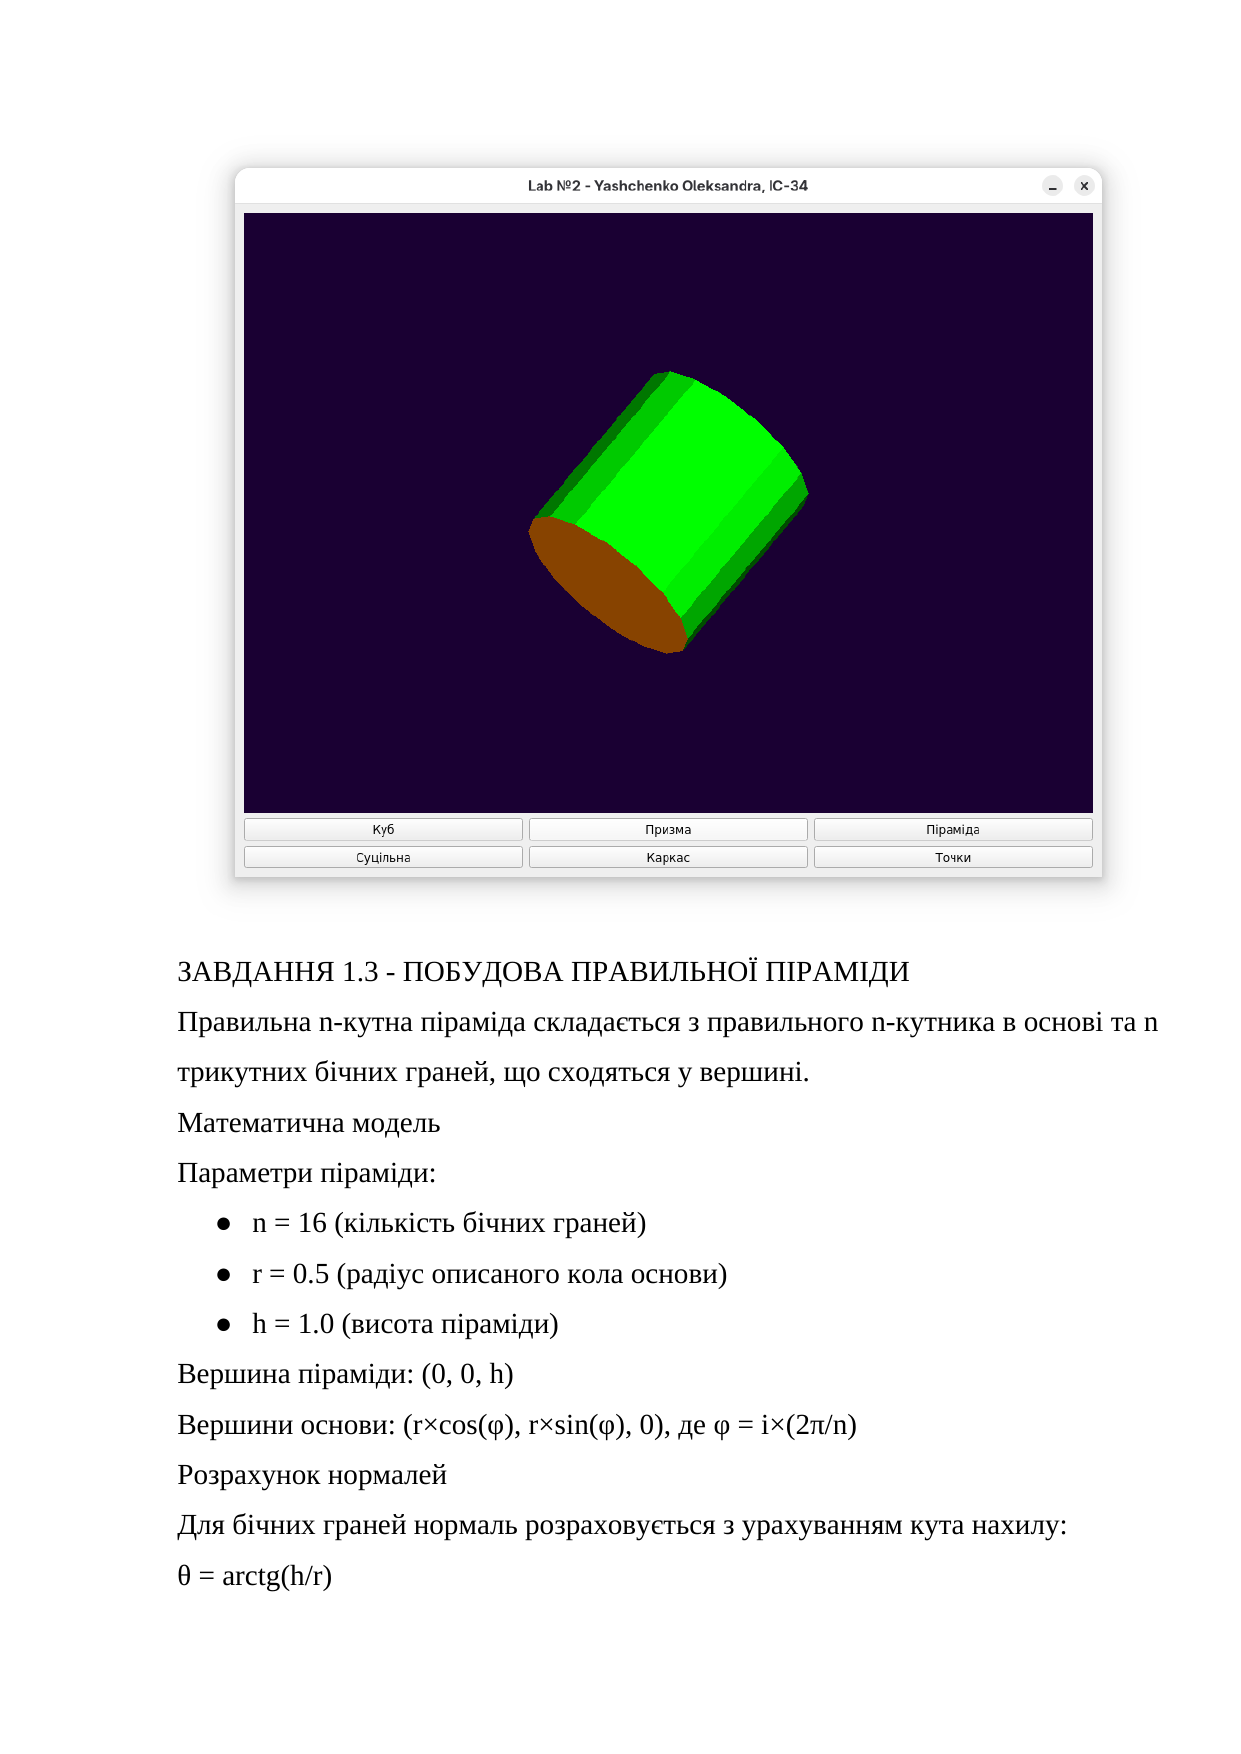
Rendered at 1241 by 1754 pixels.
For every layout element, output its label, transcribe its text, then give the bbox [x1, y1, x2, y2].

list n = 16 (кількість бічних граней) [214, 1206, 1159, 1239]
list h = 1.0 (висота піраміди) [214, 1306, 1159, 1340]
list r = 0.5 (радіус описаного кола основи) [214, 1256, 1159, 1289]
text θ = arctg(h/r) [177, 1558, 1159, 1591]
text Правильна n-кутна піраміда складається з правильного n-кутника в основі та n трикутних бічних граней, що сходяться у вершині. [177, 1004, 1159, 1088]
text Параметри піраміди: [177, 1155, 1159, 1189]
text ЗАВДАННЯ 1.3 - ПОБУДОВА ПРАВИЛЬНОЇ ПІРАМІДИ [177, 954, 1159, 987]
picture [177, 115, 1160, 941]
text Для бічних граней нормаль розраховується з урахуванням кута нахилу: [177, 1507, 1159, 1541]
text Вершини основи: (r×cos(φ), r×sin(φ), 0), де φ = i×(2π/n) [177, 1407, 1159, 1440]
text Вершина піраміди: (0, 0, h) [177, 1356, 1159, 1390]
text Розрахунок нормалей [177, 1457, 1159, 1491]
text Математична модель [177, 1105, 1159, 1138]
